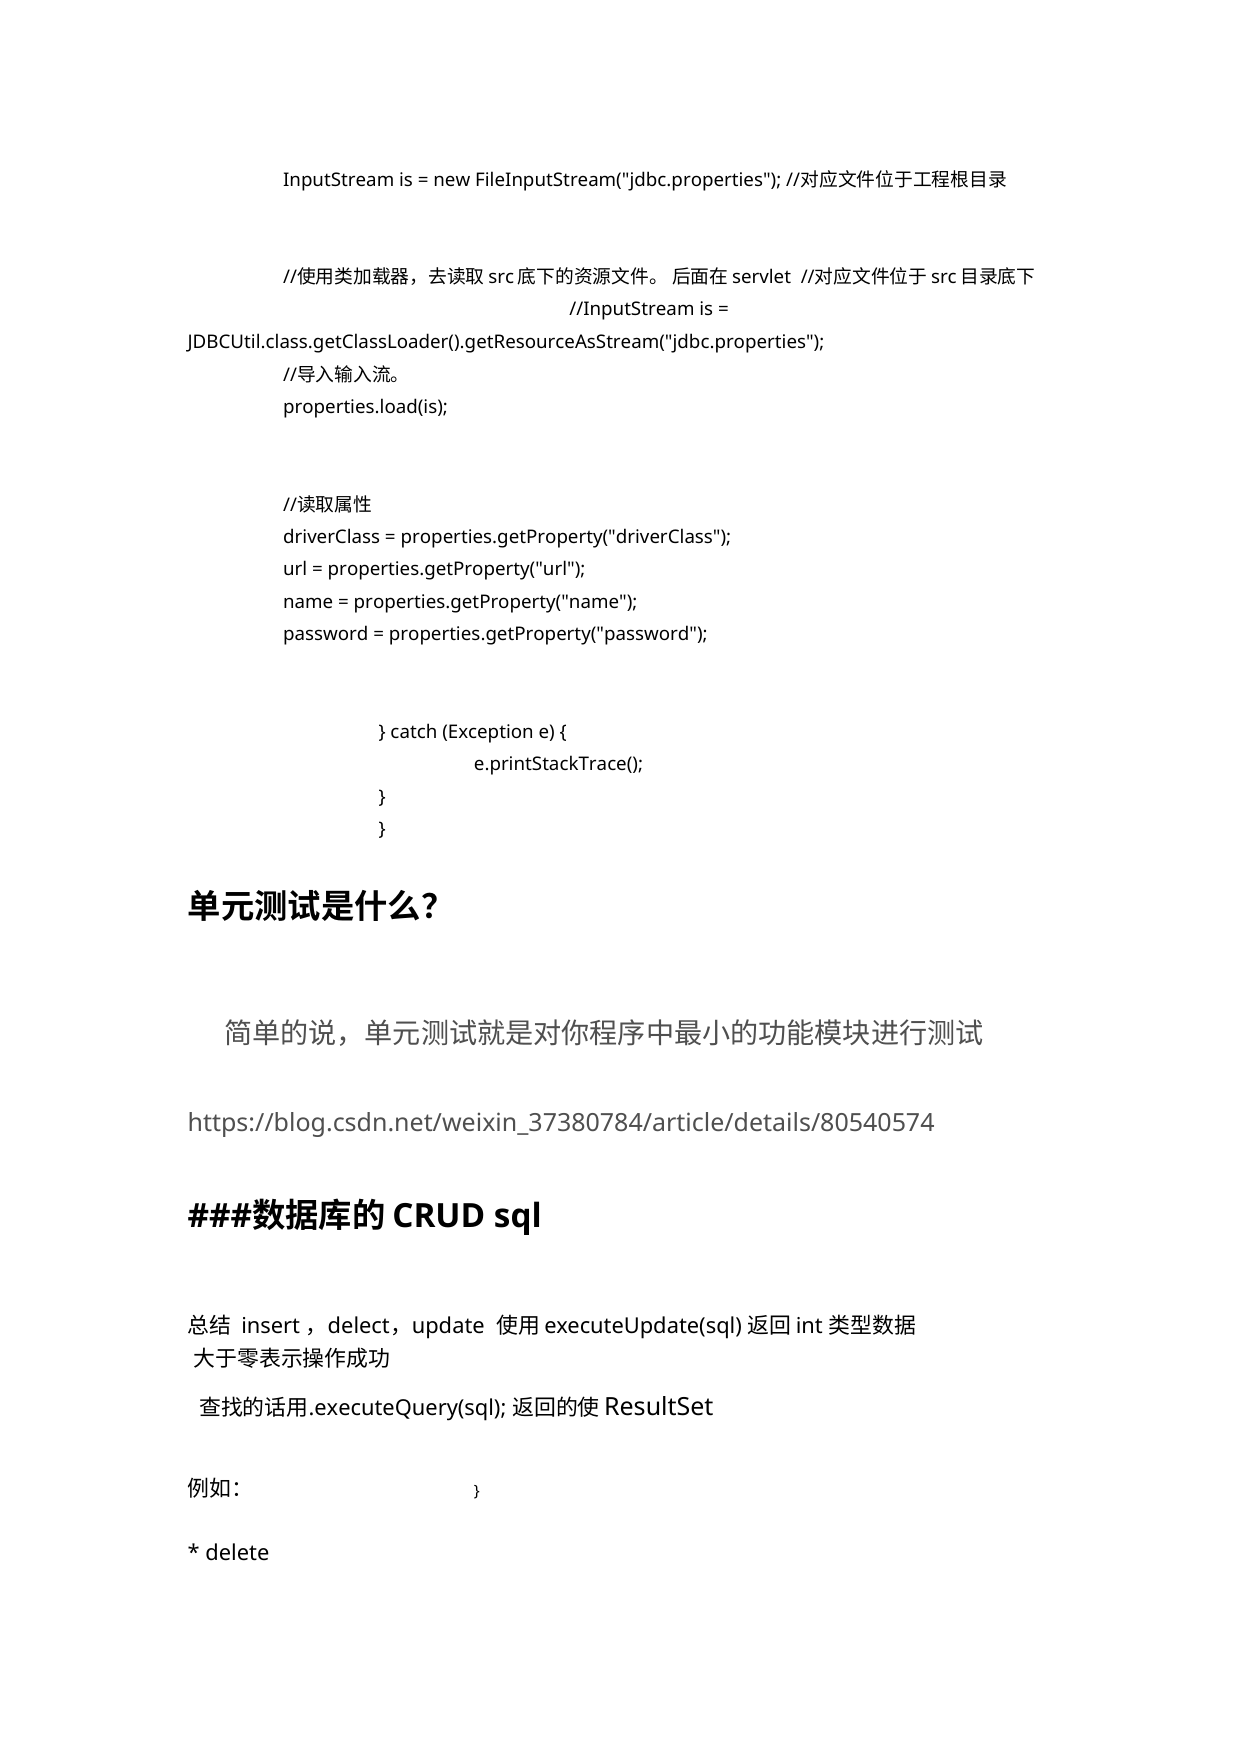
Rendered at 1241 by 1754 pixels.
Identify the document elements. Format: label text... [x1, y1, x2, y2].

text name = properties.getProperty("name"); [187, 584, 1053, 617]
text //导入输入流。 [187, 357, 1053, 389]
text InputStream is = new FileInputStream("jdbc.properties"); //对应文件位于工程根目录 [187, 162, 1053, 194]
text } [187, 779, 1053, 812]
text //InputStream is = JDBCUtil.class.getClassLoader().getResourceAsStream("jdbc.properties"); [187, 292, 1053, 357]
subtitle 单元测试是什么？ [187, 872, 1053, 937]
subtitle ###数据库的CRUD sql [187, 1181, 1053, 1246]
text properties.load(is); [187, 389, 1053, 422]
text url = properties.getProperty("url"); [187, 552, 1053, 584]
text 总结 insert ，delect，update 使用executeUpdate(sql) 返回int 类型数据 [187, 1308, 1053, 1341]
text password = properties.getProperty("password"); [187, 617, 1053, 649]
text driverClass = properties.getProperty("driverClass"); [187, 519, 1053, 552]
text //读取属性 [187, 487, 1053, 519]
text * delete [187, 1536, 1053, 1568]
text 查找的话用.executeQuery(sql); 返回的使ResultSet [187, 1373, 1053, 1438]
text } catch (Exception e) { [187, 714, 1053, 747]
text } [187, 812, 1053, 844]
text https://blog.csdn.net/weixin_37380784/article/details/80540574 [187, 1089, 1053, 1154]
text 大于零表示操作成功 [187, 1341, 1053, 1373]
text 例如： } [187, 1471, 1053, 1503]
text e.printStackTrace(); [187, 747, 1053, 779]
text 简单的说，单元测试就是对你程序中最小的功能模块进行测试 [187, 999, 1053, 1064]
text //使用类加载器，去读取src底下的资源文件。 后面在servlet //对应文件位于src目录底下 [187, 259, 1053, 292]
